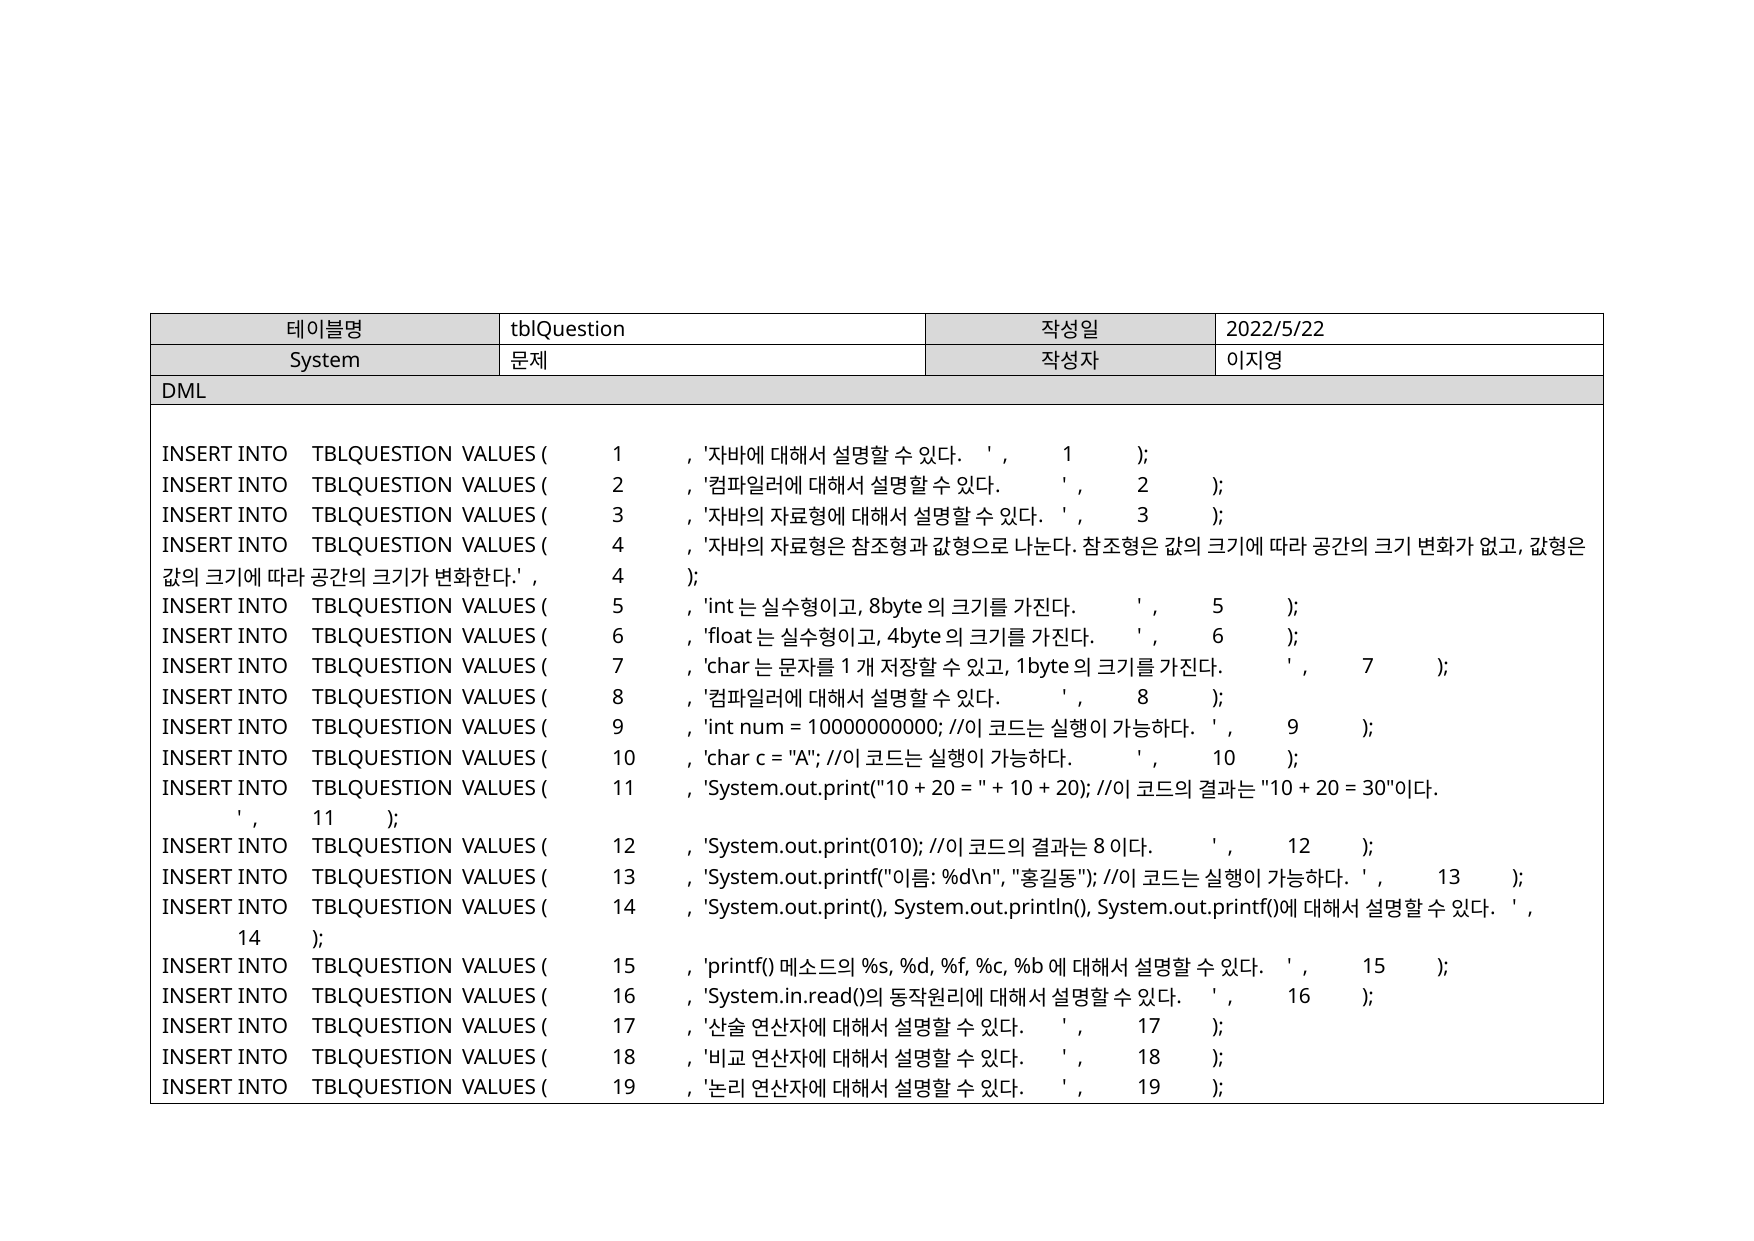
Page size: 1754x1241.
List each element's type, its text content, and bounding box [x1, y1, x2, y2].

table_header 테이블명 [151, 314, 499, 344]
table_cell 이지영 [1216, 345, 1603, 375]
table_cell DML [151, 376, 1603, 404]
table_header 작성일 [926, 314, 1215, 344]
table_cell 문제 [500, 345, 925, 375]
table_cell 작성자 [926, 345, 1215, 375]
table_header tblQuestion [500, 314, 925, 344]
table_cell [151, 405, 1603, 1103]
table_header 2022/5/22 [1216, 314, 1603, 344]
table_cell System [151, 345, 499, 375]
